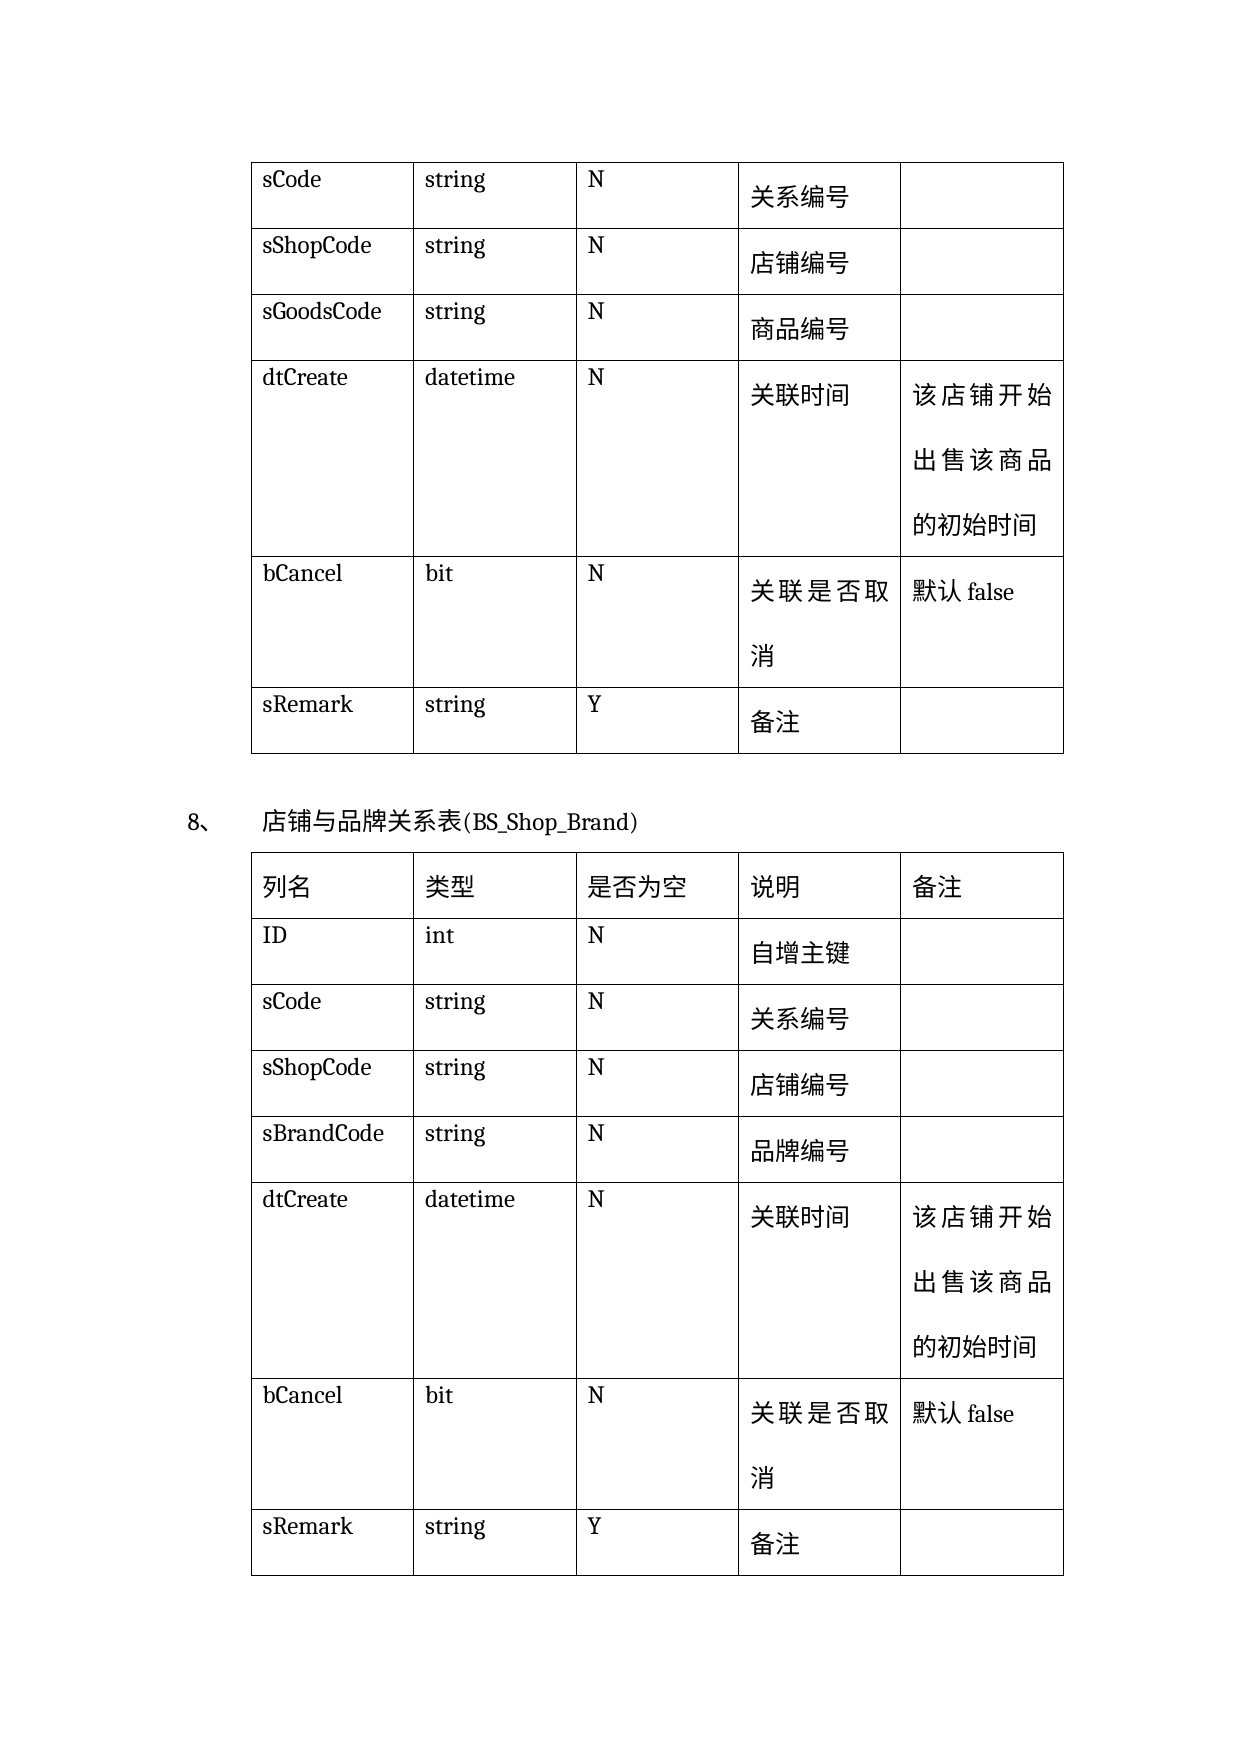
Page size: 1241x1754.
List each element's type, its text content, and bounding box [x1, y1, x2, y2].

table_cell 默认false [901, 1379, 1063, 1509]
table_cell 该店铺开始出售该商品的初始时间 [901, 1183, 1063, 1378]
table_header 是否为空 [577, 853, 738, 918]
table_cell int [414, 919, 576, 984]
table_cell 店铺编号 [739, 1051, 900, 1116]
table_cell sGoodsCode [252, 295, 413, 360]
table_cell string [414, 1117, 576, 1182]
table_cell N [577, 295, 738, 360]
table_cell bCancel [252, 557, 413, 687]
table_cell sRemark [252, 1510, 413, 1575]
table_cell N [577, 1117, 738, 1182]
table_cell 默认false [901, 557, 1063, 687]
table_cell N [577, 919, 738, 984]
table_cell string [414, 985, 576, 1050]
table_cell 自增主键 [739, 919, 900, 984]
table_cell [901, 919, 1063, 984]
table_cell Y [577, 1510, 738, 1575]
table_cell 关联时间 [739, 1183, 900, 1378]
table_header 类型 [414, 853, 576, 918]
table_cell N [577, 361, 738, 556]
table_cell N [577, 985, 738, 1050]
table_cell dtCreate [252, 1183, 413, 1378]
table_header 备注 [901, 853, 1063, 918]
table_cell N [577, 557, 738, 687]
table_cell N [577, 1183, 738, 1378]
table_cell sBrandCode [252, 1117, 413, 1182]
table_cell bCancel [252, 1379, 413, 1509]
table_cell N [577, 1379, 738, 1509]
table_cell 商品编号 [739, 295, 900, 360]
table_cell string [414, 688, 576, 753]
table_cell 店铺编号 [739, 229, 900, 294]
table_cell 备注 [739, 688, 900, 753]
table_header 说明 [739, 853, 900, 918]
table_cell datetime [414, 361, 576, 556]
table_cell 关联是否取消 [739, 1379, 900, 1509]
table_cell bit [414, 557, 576, 687]
table_cell 关联时间 [739, 361, 900, 556]
table_cell sRemark [252, 688, 413, 753]
table_cell sCode [252, 985, 413, 1050]
table_cell [901, 295, 1063, 360]
table_cell ID [252, 919, 413, 984]
table_cell N [577, 229, 738, 294]
table_cell N [577, 1051, 738, 1116]
table_cell [901, 1117, 1063, 1182]
table_cell [901, 229, 1063, 294]
table_cell [901, 163, 1063, 228]
table_cell sShopCode [252, 1051, 413, 1116]
table_cell N [577, 163, 738, 228]
table_cell datetime [414, 1183, 576, 1378]
table_cell [901, 1510, 1063, 1575]
table_cell 该店铺开始出售该商品的初始时间 [901, 361, 1063, 556]
table_cell 关联是否取消 [739, 557, 900, 687]
table_cell string [414, 229, 576, 294]
table_cell sShopCode [252, 229, 413, 294]
table_cell 关系编号 [739, 985, 900, 1050]
table_header 列名 [252, 853, 413, 918]
table_cell [901, 985, 1063, 1050]
table_cell string [414, 295, 576, 360]
table_cell string [414, 163, 576, 228]
table_cell 关系编号 [739, 163, 900, 228]
table_cell 备注 [739, 1510, 900, 1575]
table_cell [901, 1051, 1063, 1116]
table_cell bit [414, 1379, 576, 1509]
list 店铺与品牌关系表(BS_Shop_Brand) [187, 787, 1053, 852]
table_cell dtCreate [252, 361, 413, 556]
table_cell [901, 688, 1063, 753]
table_cell 品牌编号 [739, 1117, 900, 1182]
table_cell string [414, 1051, 576, 1116]
table_cell string [414, 1510, 576, 1575]
table_cell sCode [252, 163, 413, 228]
table_cell Y [577, 688, 738, 753]
